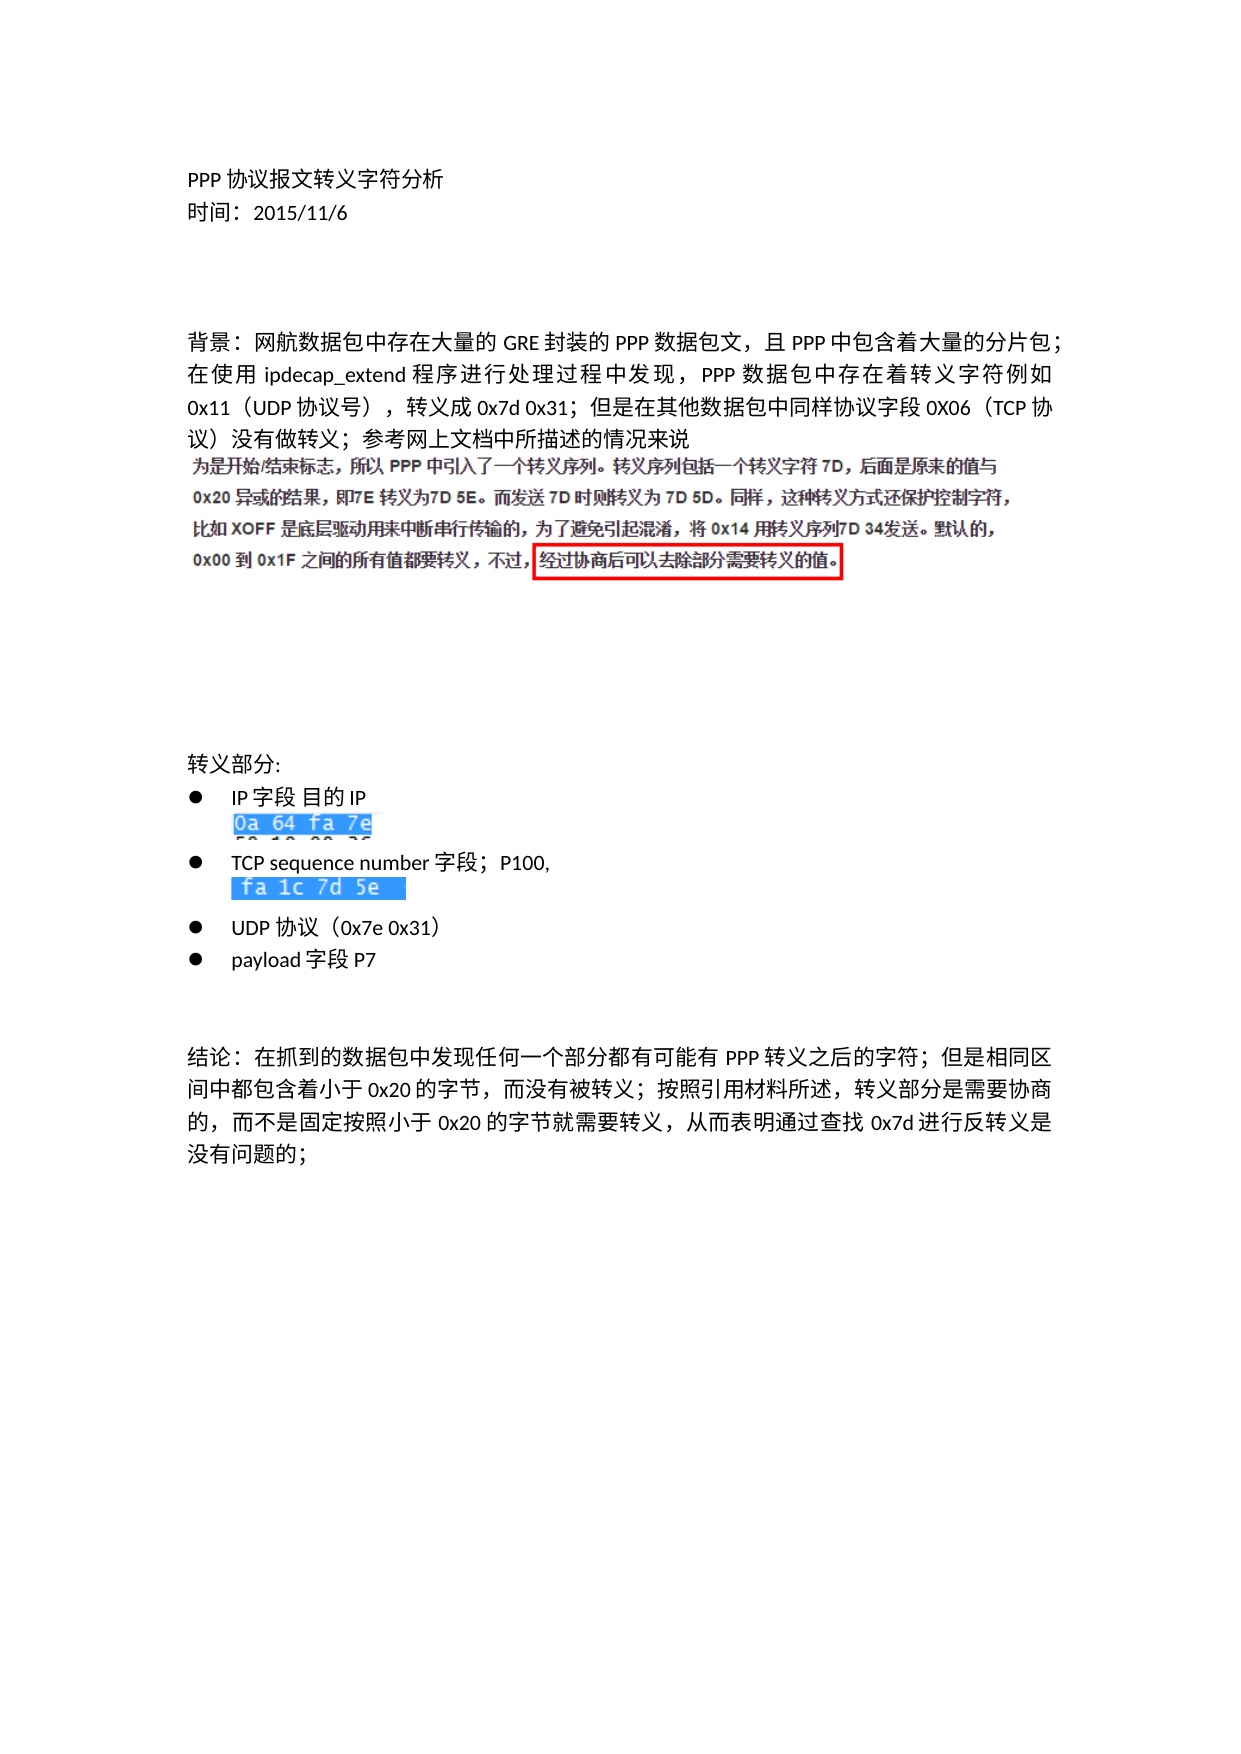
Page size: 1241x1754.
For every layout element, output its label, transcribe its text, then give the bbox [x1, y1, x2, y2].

picture [231, 812, 383, 840]
text 结论：在抓到的数据包中发现任何一个部分都有可能有PPP转义之后的字符；但是相同区间中都包含着小于0x20的字节，而没有被转义；按照引用材料所述，转义部分是需要协商的，而不是固定按照小于0x20的字节就需要转义，从而表明通过查找0x7d进行反转义是没有问题的； [187, 1039, 1053, 1169]
text 时间：2015/11/6 [187, 194, 1053, 227]
list TCP sequence number字段；P100, [187, 844, 1053, 877]
list payload字段P7 [187, 942, 1053, 974]
text 转义部分: [187, 747, 1053, 779]
text PPP协议报文转义字符分析 [187, 162, 1053, 194]
text 背景：网航数据包中存在大量的GRE封装的PPP数据包文，且PPP中包含着大量的分片包；在使用ipdecap_extend程序进行处理过程中发现，PPP数据包中存在着转义字符例如0x11（UDP协议号），转义成0x7d 0x31；但是在其他数据包中同样协议字段0X06（TCP协议）没有做转义；参考网上文档中所描述的情况来说 [187, 324, 1053, 454]
list IP字段 目的IP [187, 779, 1053, 812]
list UDP 协议（0x7e 0x31） [187, 909, 1053, 942]
picture [231, 877, 406, 900]
picture [187, 454, 1053, 590]
